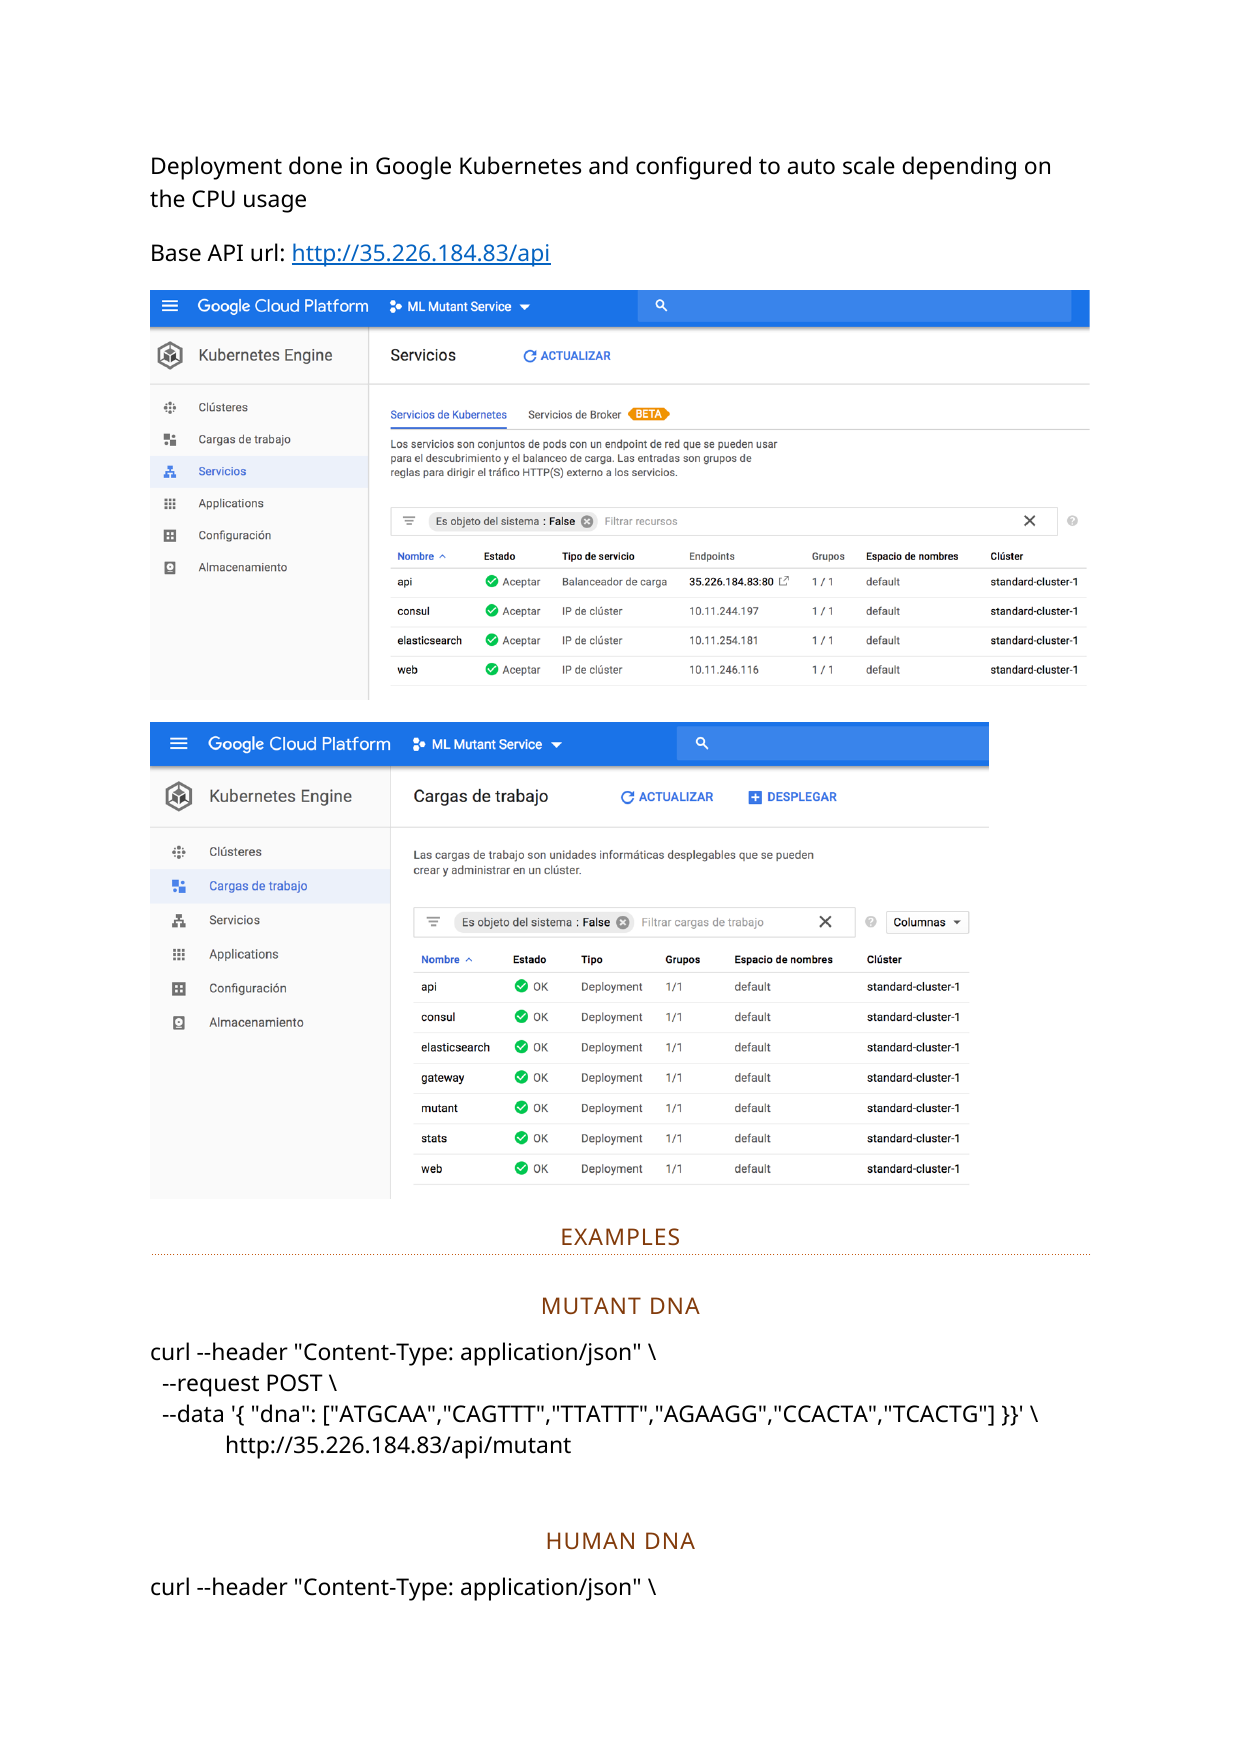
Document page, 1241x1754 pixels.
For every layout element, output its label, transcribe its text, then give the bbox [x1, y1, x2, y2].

text http://35.226.184.83/api/mutant [150, 1429, 1090, 1461]
text --request POST \ [150, 1367, 1090, 1398]
subtitle Mutant DNA [150, 1290, 1090, 1321]
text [150, 1570, 1090, 1602]
text curl --header "Content-Type: application/json" \ [150, 1336, 1090, 1367]
picture [150, 290, 1090, 700]
text Deployment done in Google Kubernetes and configured to auto scale depending on the CPU usage [150, 150, 1090, 214]
subtitle Human DNA [150, 1525, 1090, 1556]
subtitle Examples [150, 1221, 1090, 1255]
text Base API url: http://35.226.184.83/api [150, 236, 1090, 268]
text --data '{ "dna": ["ATGCAA","CAGTTT","TTATTT","AGAAGG","CCACTA","TCACTG"] }}' \ [150, 1398, 1090, 1429]
picture [150, 722, 989, 1199]
